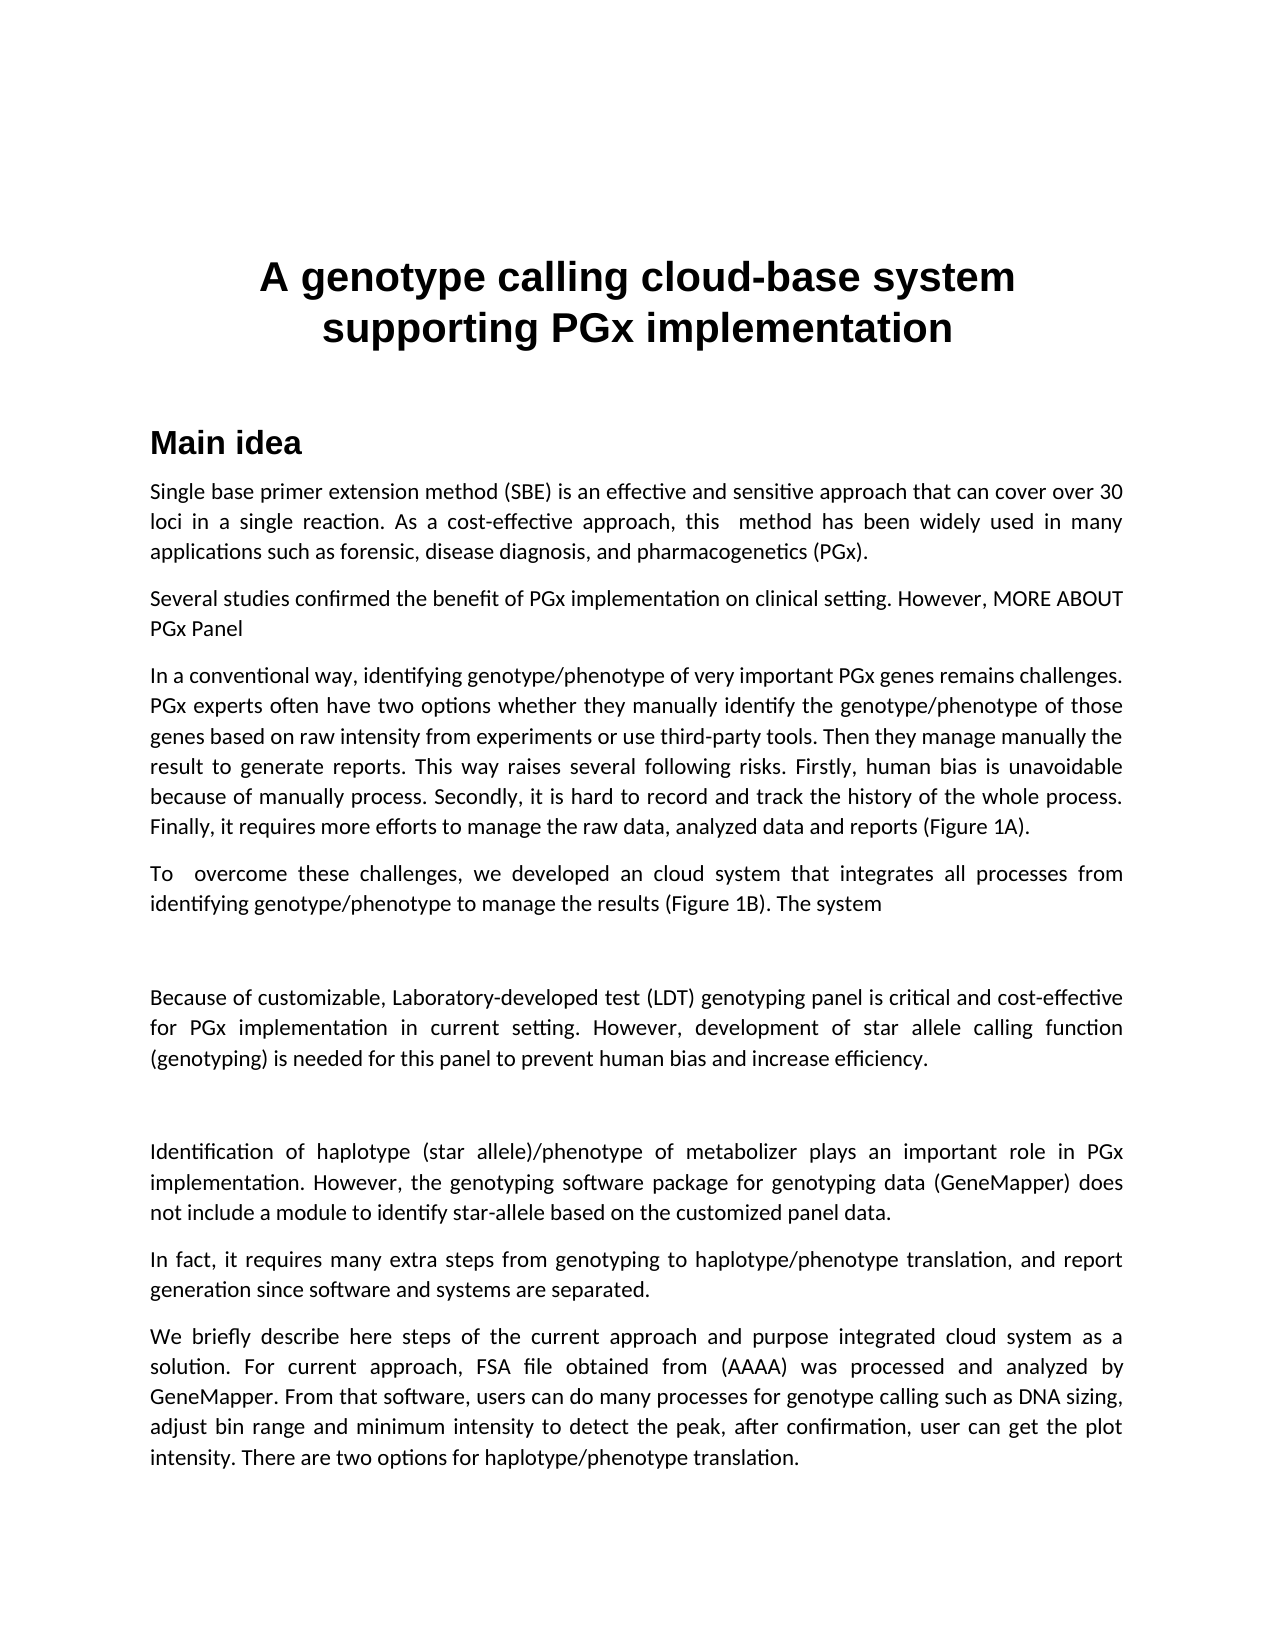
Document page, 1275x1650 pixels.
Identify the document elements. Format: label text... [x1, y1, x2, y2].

text In a conventional way, identifying genotype/phenotype of very important PGx genes remains challenges. PGx experts often have two options whether they manually identify the genotype/phenotype of those genes based on raw intensity from experiments or use third-party tools. Then they manage manually the result to generate reports. This way raises several following risks. Firstly, human bias is unavoidable because of manually process. Secondly, it is hard to record and track the history of the whole process. Finally, it requires more efforts to manage the raw data, analyzed data and reports (Figure 1A). [150, 661, 1125, 841]
text To overcome these challenges, we developed an cloud system that integrates all processes from identifying genotype/phenotype to manage the results (Figure 1B). The system [150, 859, 1125, 918]
title A genotype calling cloud-base system supporting PGx implementation [150, 252, 1125, 352]
text We briefly describe here steps of the current approach and purpose integrated cloud system as a solution. For current approach, FSA file obtained from (AAAA) was processed and analyzed by GeneMapper. From that software, users can do many processes for genotype calling such as DNA sizing, adjust bin range and minimum intensity to detect the peak, after confirmation, user can get the plot intensity. There are two options for haplotype/phenotype translation. [150, 1322, 1125, 1471]
subtitle Main idea [150, 423, 1125, 462]
text Single base primer extension method (SBE) is an effective and sensitive approach that can cover over 30 loci in a single reaction. As a cost-effective approach, this method has been widely used in many applications such as forensic, disease diagnosis, and pharmacogenetics (PGx). [150, 477, 1125, 566]
text In fact, it requires many extra steps from genotyping to haplotype/phenotype translation, and report generation since software and systems are separated. [150, 1245, 1125, 1303]
text Because of customizable, Laboratory-developed test (LDT) genotyping panel is critical and cost-effective for PGx implementation in current setting. However, development of star allele calling function (genotyping) is needed for this panel to prevent human bias and increase efficiency. [150, 983, 1125, 1072]
text Several studies confirmed the benefit of PGx implementation on clinical setting. However, MORE ABOUT PGx Panel [150, 584, 1125, 643]
